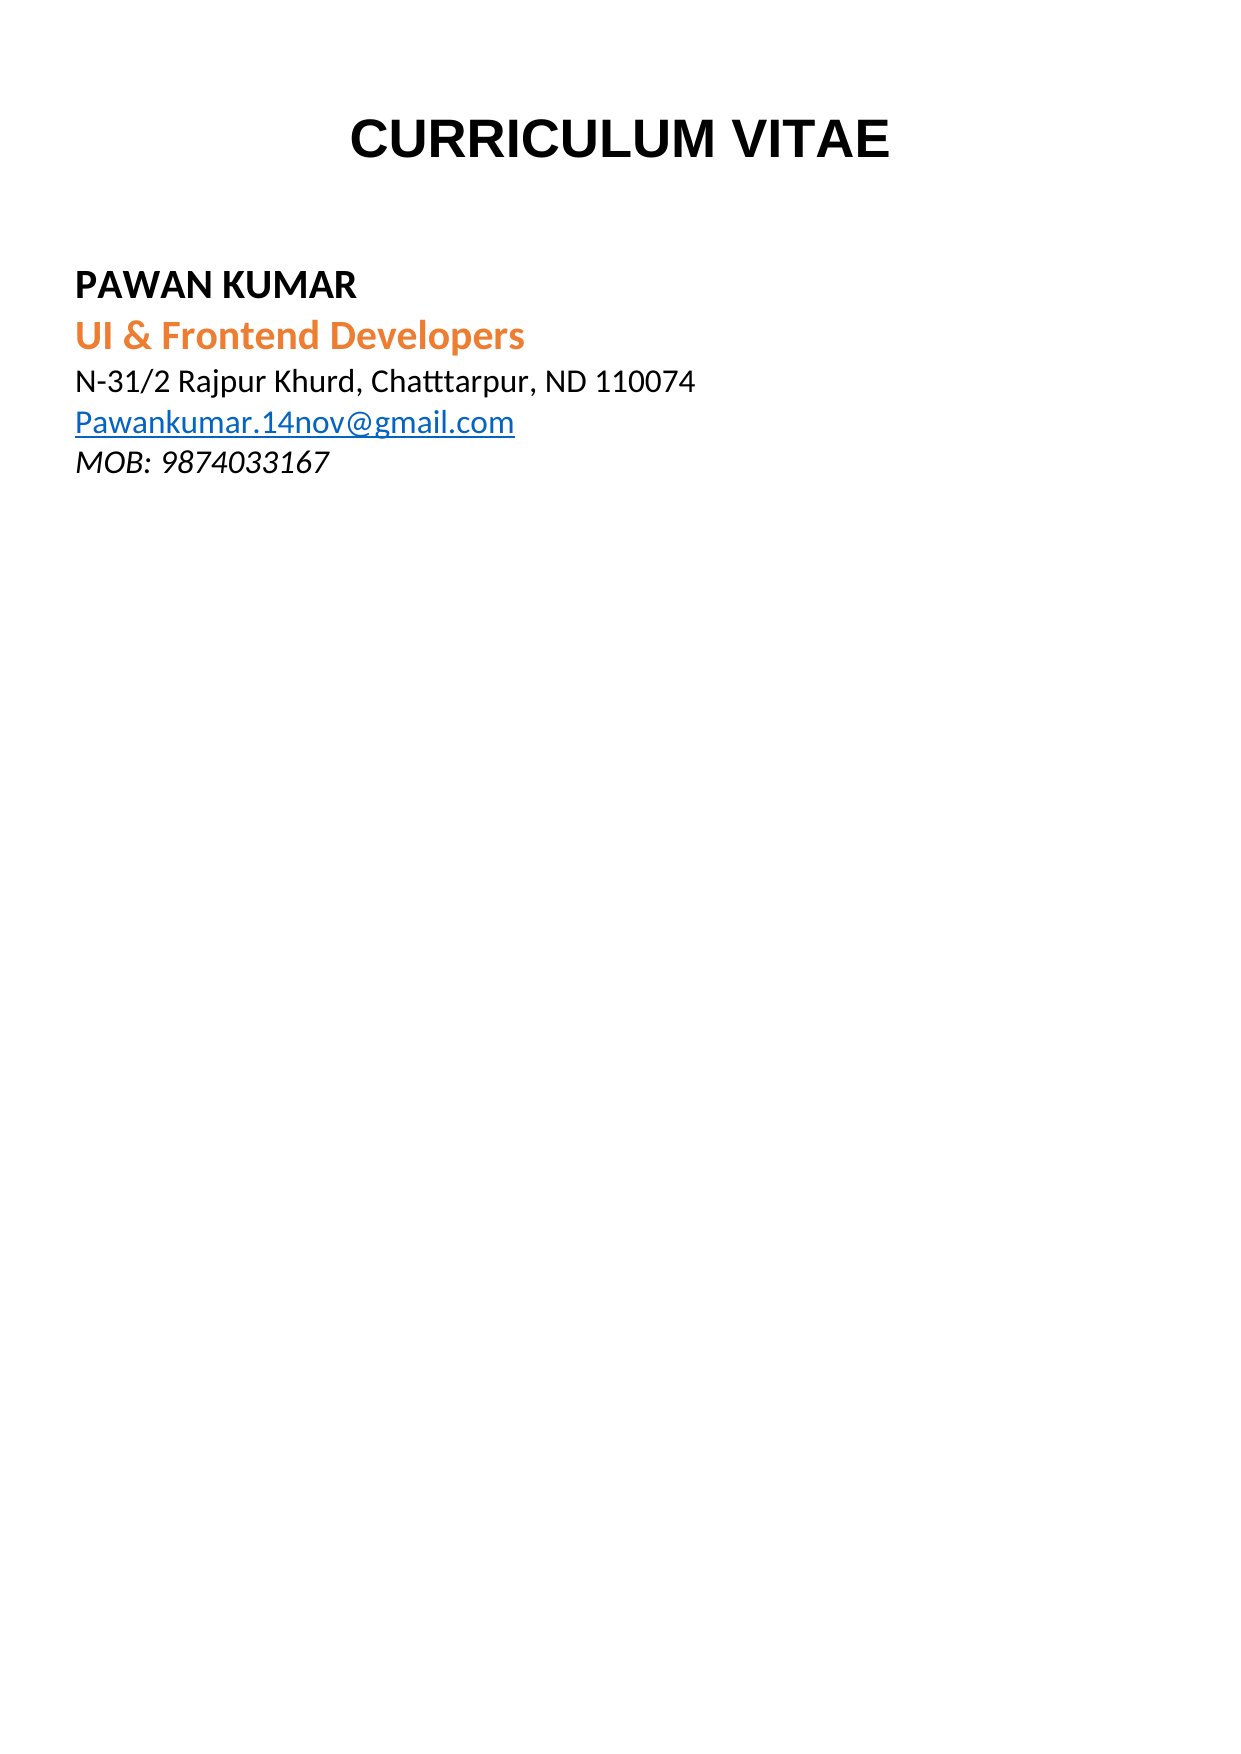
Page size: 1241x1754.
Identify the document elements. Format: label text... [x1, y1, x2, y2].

text PAWAN KUMAR [75, 258, 1165, 309]
text Pawankumar.14nov@gmail.com [75, 401, 1165, 442]
text CURRICULUM VITAE [75, 106, 1165, 168]
text N-31/2 Rajpur Khurd, Chatttarpur, ND 110074 [75, 360, 1165, 401]
text UI & Frontend Developers [75, 309, 1165, 360]
text MOB: 9874033167 [75, 442, 1165, 482]
